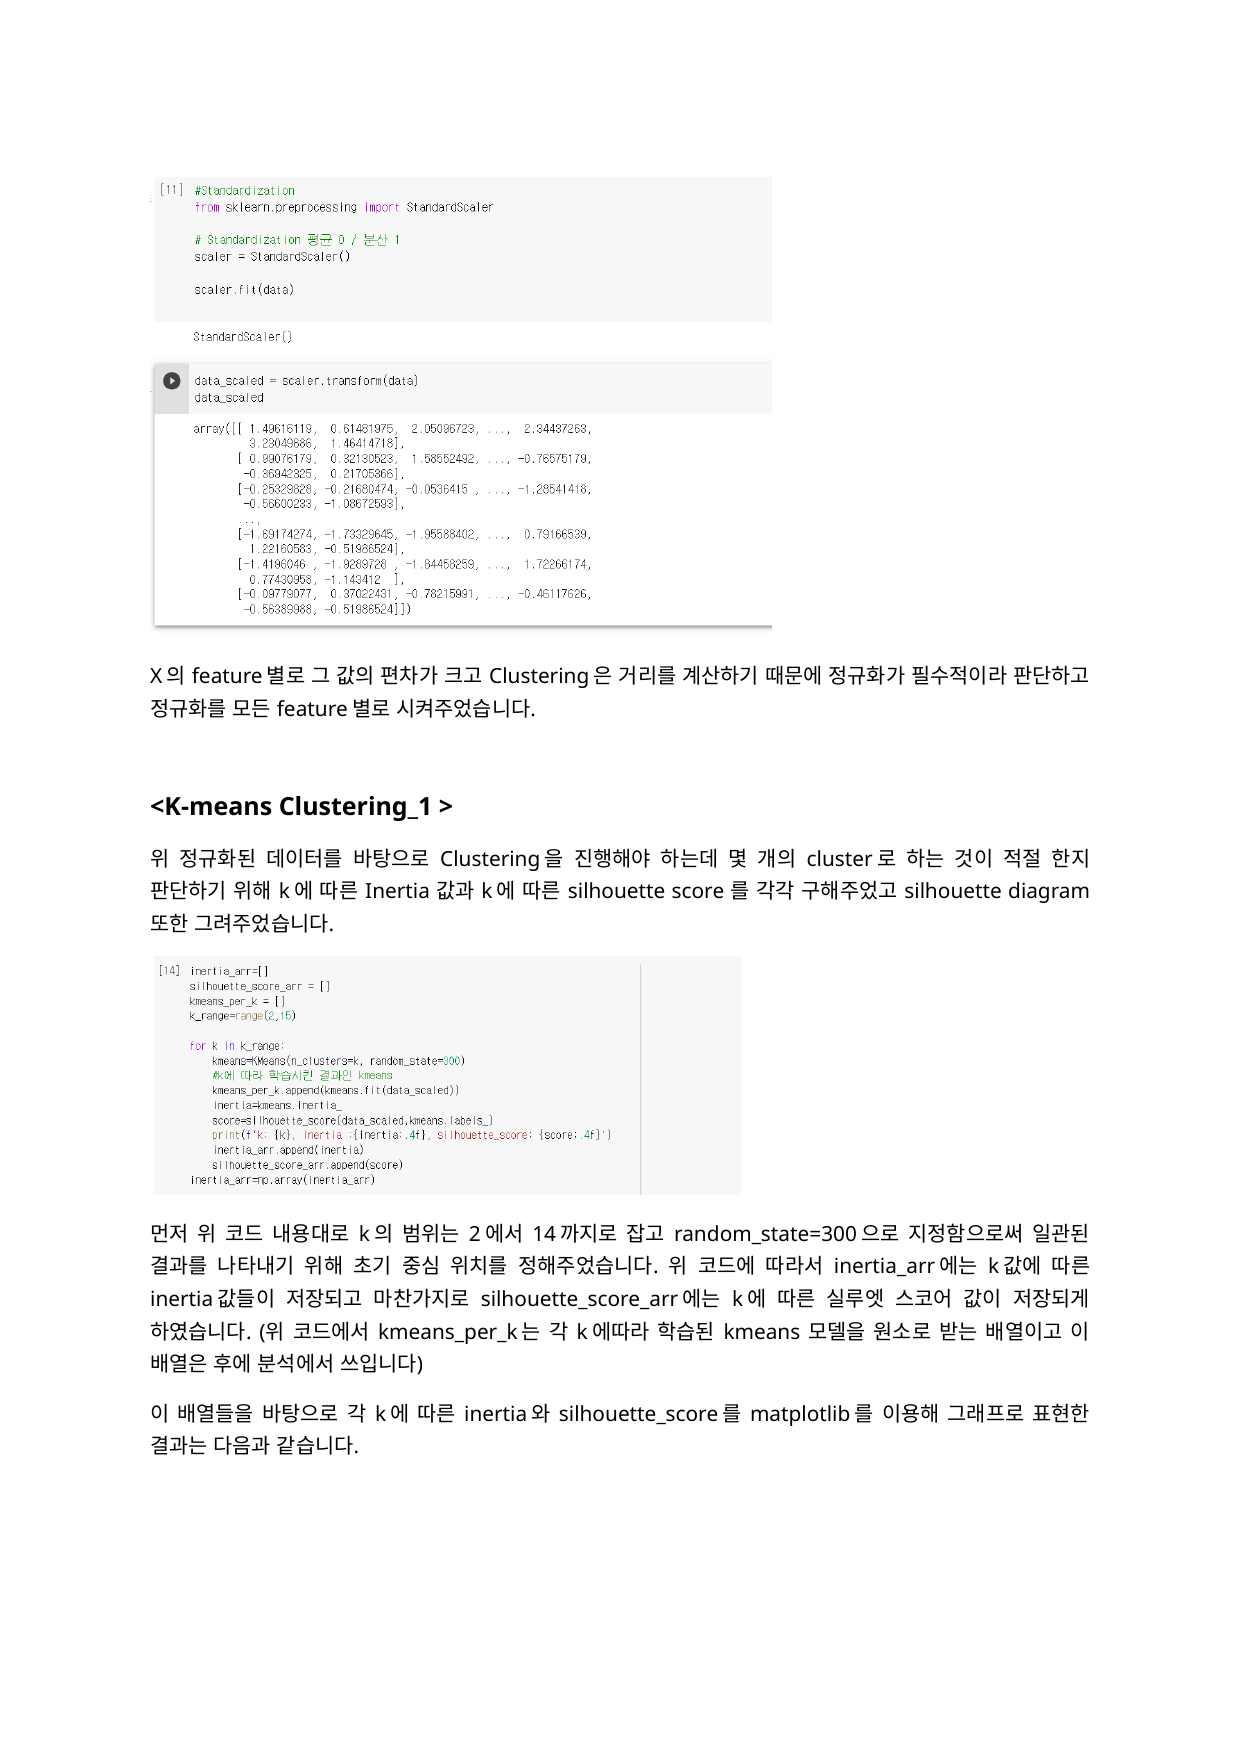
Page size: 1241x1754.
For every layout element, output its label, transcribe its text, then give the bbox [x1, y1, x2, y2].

text 위 정규화된 데이터를 바탕으로 Clustering을 진행해야 하는데 몇 개의 cluster로 하는 것이 적절 한지 판단하기 위해 k에 따른 Inertia 값과 k에 따른 silhouette score 를 각각 구해주었고 silhouette diagram 또한 그려주었습니다. [150, 842, 1090, 938]
text <K-means Clustering_1 > [150, 788, 1090, 823]
text X의 feature별로 그 값의 편차가 크고 Clustering은 거리를 계산하기 때문에 정규화가 필수적이라 판단하고 정규화를 모든 feature별로 시켜주었습니다. [150, 659, 1090, 722]
text 먼저 위 코드 내용대로 k의 범위는 2에서 14까지로 잡고 random_state=300으로 지정함으로써 일관된 결과를 나타내기 위해 초기 중심 위치를 정해주었습니다. 위 코드에 따라서 inertia_arr에는 k값에 따른 inertia값들이 저장되고 마찬가지로 silhouette_score_arr에는 k에 따른 실루엣 스코어 값이 저장되게 하였습니다. (위 코드에서 kmeans_per_k는 각 k에따라 학습된 kmeans 모델을 원소로 받는 배열이고 이 배열은 후에 분석에서 쓰입니다) [150, 1217, 1090, 1378]
text 이 배열들을 바탕으로 각 k에 따른 inertia와 silhouette_score를 matplotlib를 이용해 그래프로 표현한 결과는 다음과 같습니다. [150, 1397, 1090, 1460]
